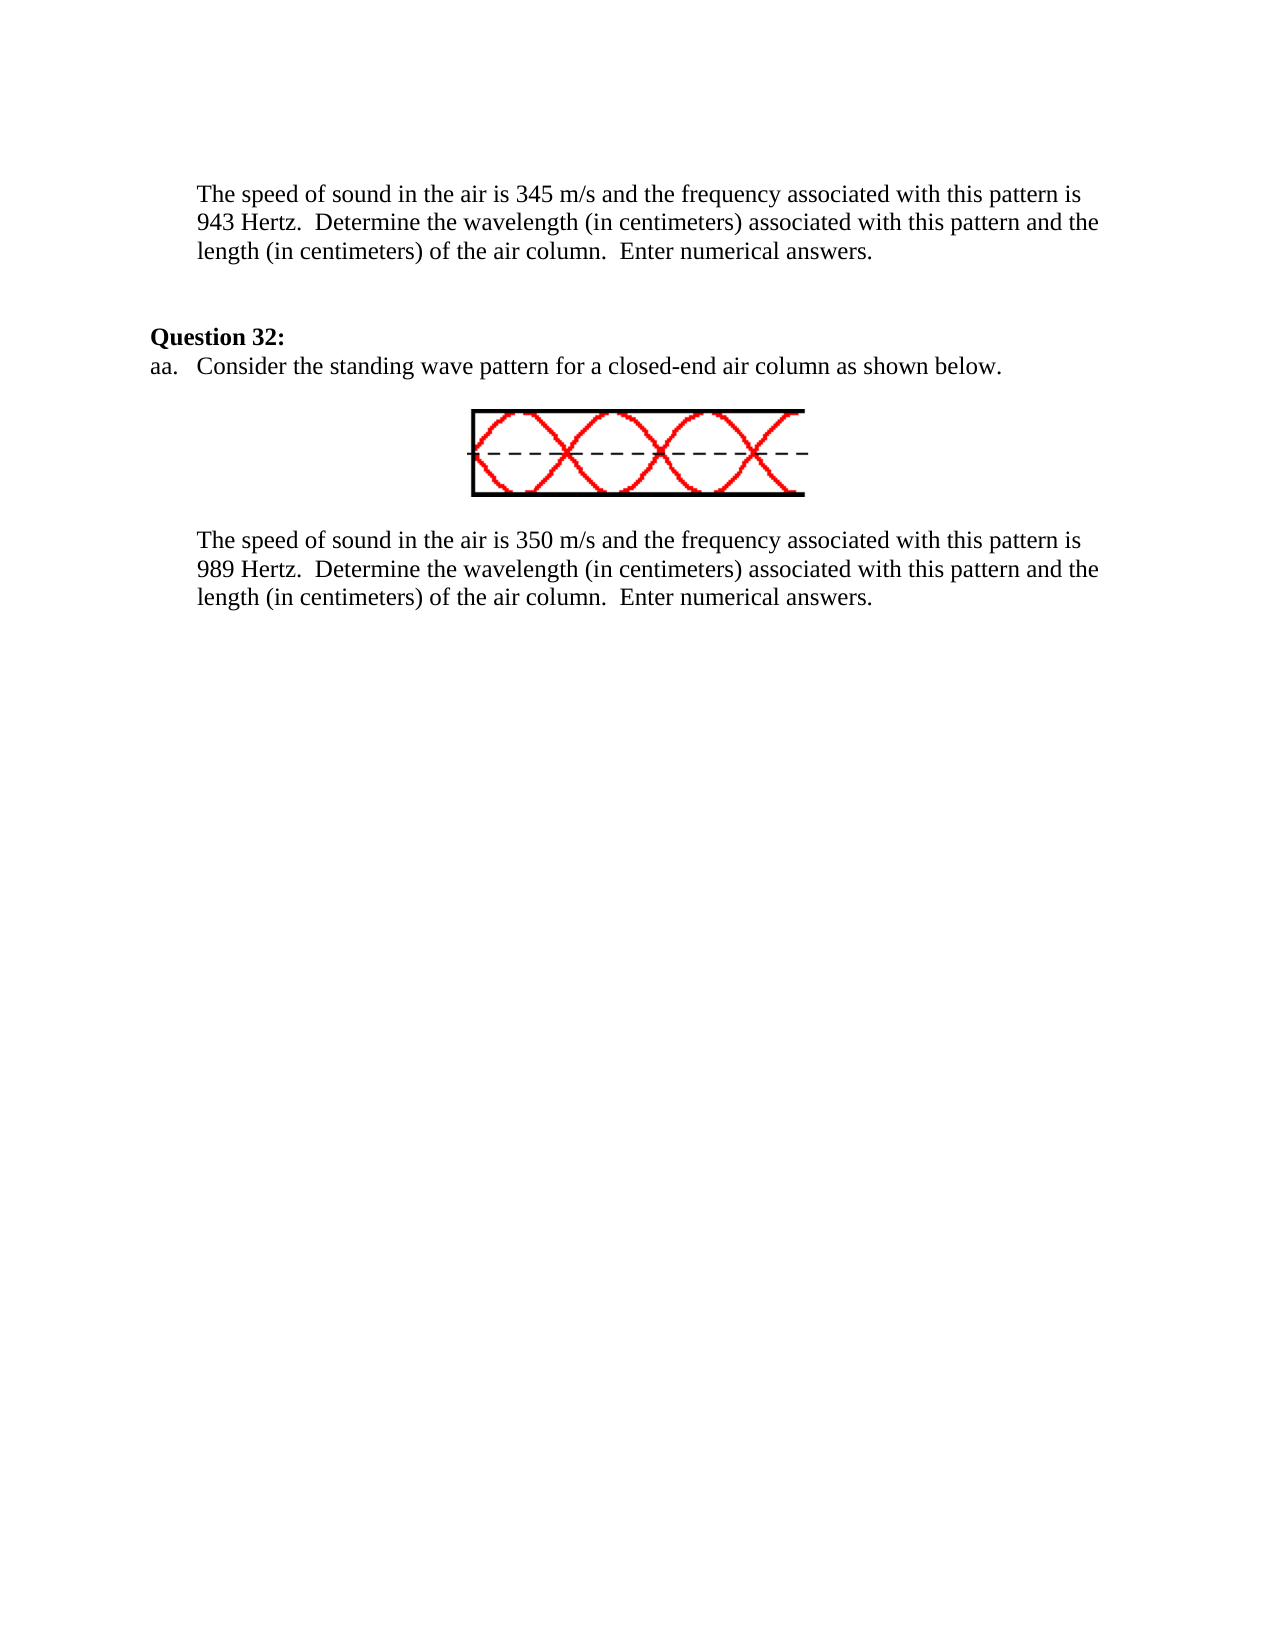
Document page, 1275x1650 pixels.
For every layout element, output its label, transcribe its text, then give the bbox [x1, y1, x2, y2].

text The speed of sound in the air is 345 m/s and the frequency associated with this pattern is 943 Hertz. Determine the wavelength (in centimeters) associated with this pattern and the length (in centimeters) of the air column. Enter numerical answers. [150, 179, 1125, 265]
text The speed of sound in the air is 350 m/s and the frequency associated with this pattern is 989 Hertz. Determine the wavelength (in centimeters) associated with this pattern and the length (in centimeters) of the air column. Enter numerical answers. [150, 525, 1125, 611]
text Question 32: [150, 322, 1125, 351]
picture [466, 408, 809, 497]
text aa. Consider the standing wave pattern for a closed-end air column as shown below. [150, 351, 1125, 380]
